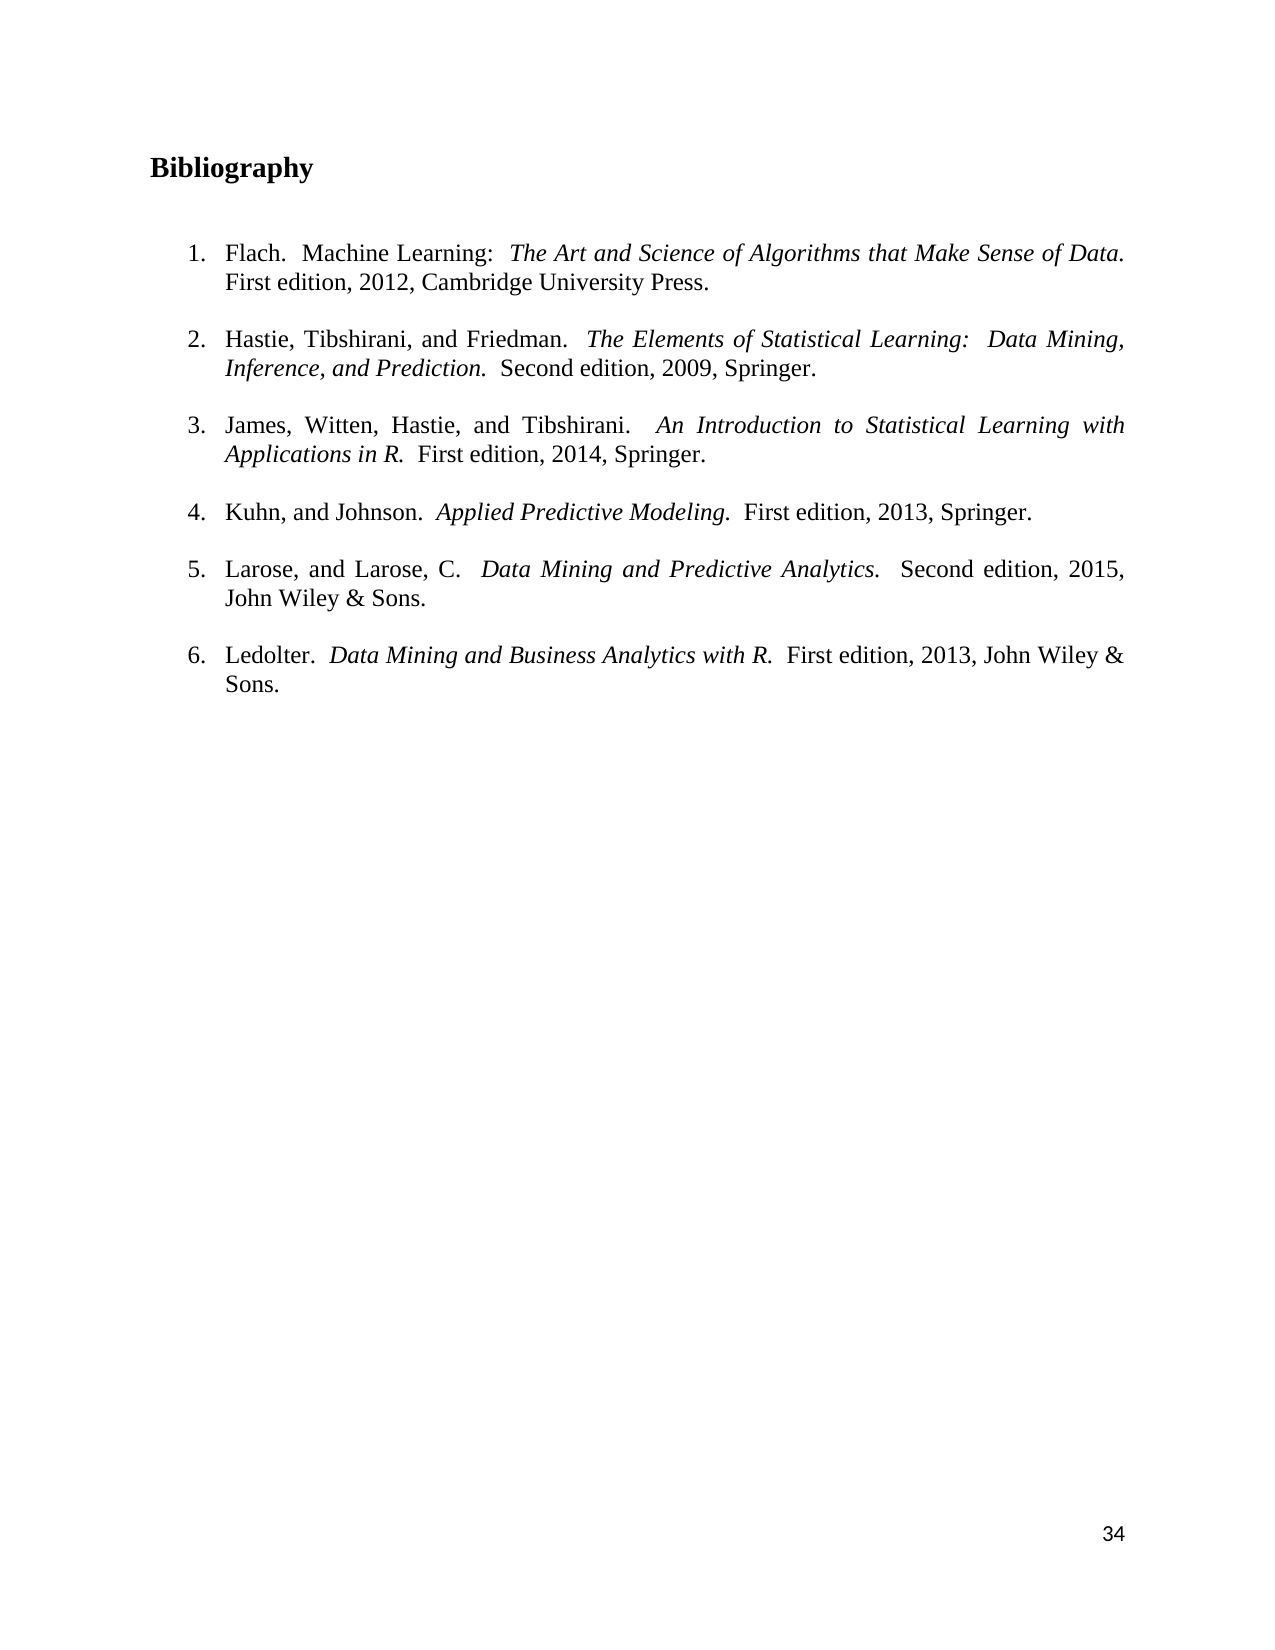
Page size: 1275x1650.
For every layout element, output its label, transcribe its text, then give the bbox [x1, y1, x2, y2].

text Bibliography [150, 150, 1125, 183]
list Hastie, Tibshirani, and Friedman. The Elements of Statistical Learning: Data Mining, Inference, and Prediction. Second edition, 2009, Springer. [187, 324, 1125, 382]
list Ledolter. Data Mining and Business Analytics with R. First edition, 2013, John Wiley & Sons. [187, 640, 1125, 698]
list Larose, and Larose, C. Data Mining and Predictive Analytics. Second edition, 2015, John Wiley & Sons. [187, 554, 1125, 612]
list Kuhn, and Johnson. Applied Predictive Modeling. First edition, 2013, Springer. [187, 497, 1125, 525]
list James, Witten, Hastie, and Tibshirani. An Introduction to Statistical Learning with Applications in R. First edition, 2014, Springer. [187, 410, 1125, 468]
list Flach. Machine Learning: The Art and Science of Algorithms that Make Sense of Data. First edition, 2012, Cambridge University Press. [187, 238, 1125, 295]
